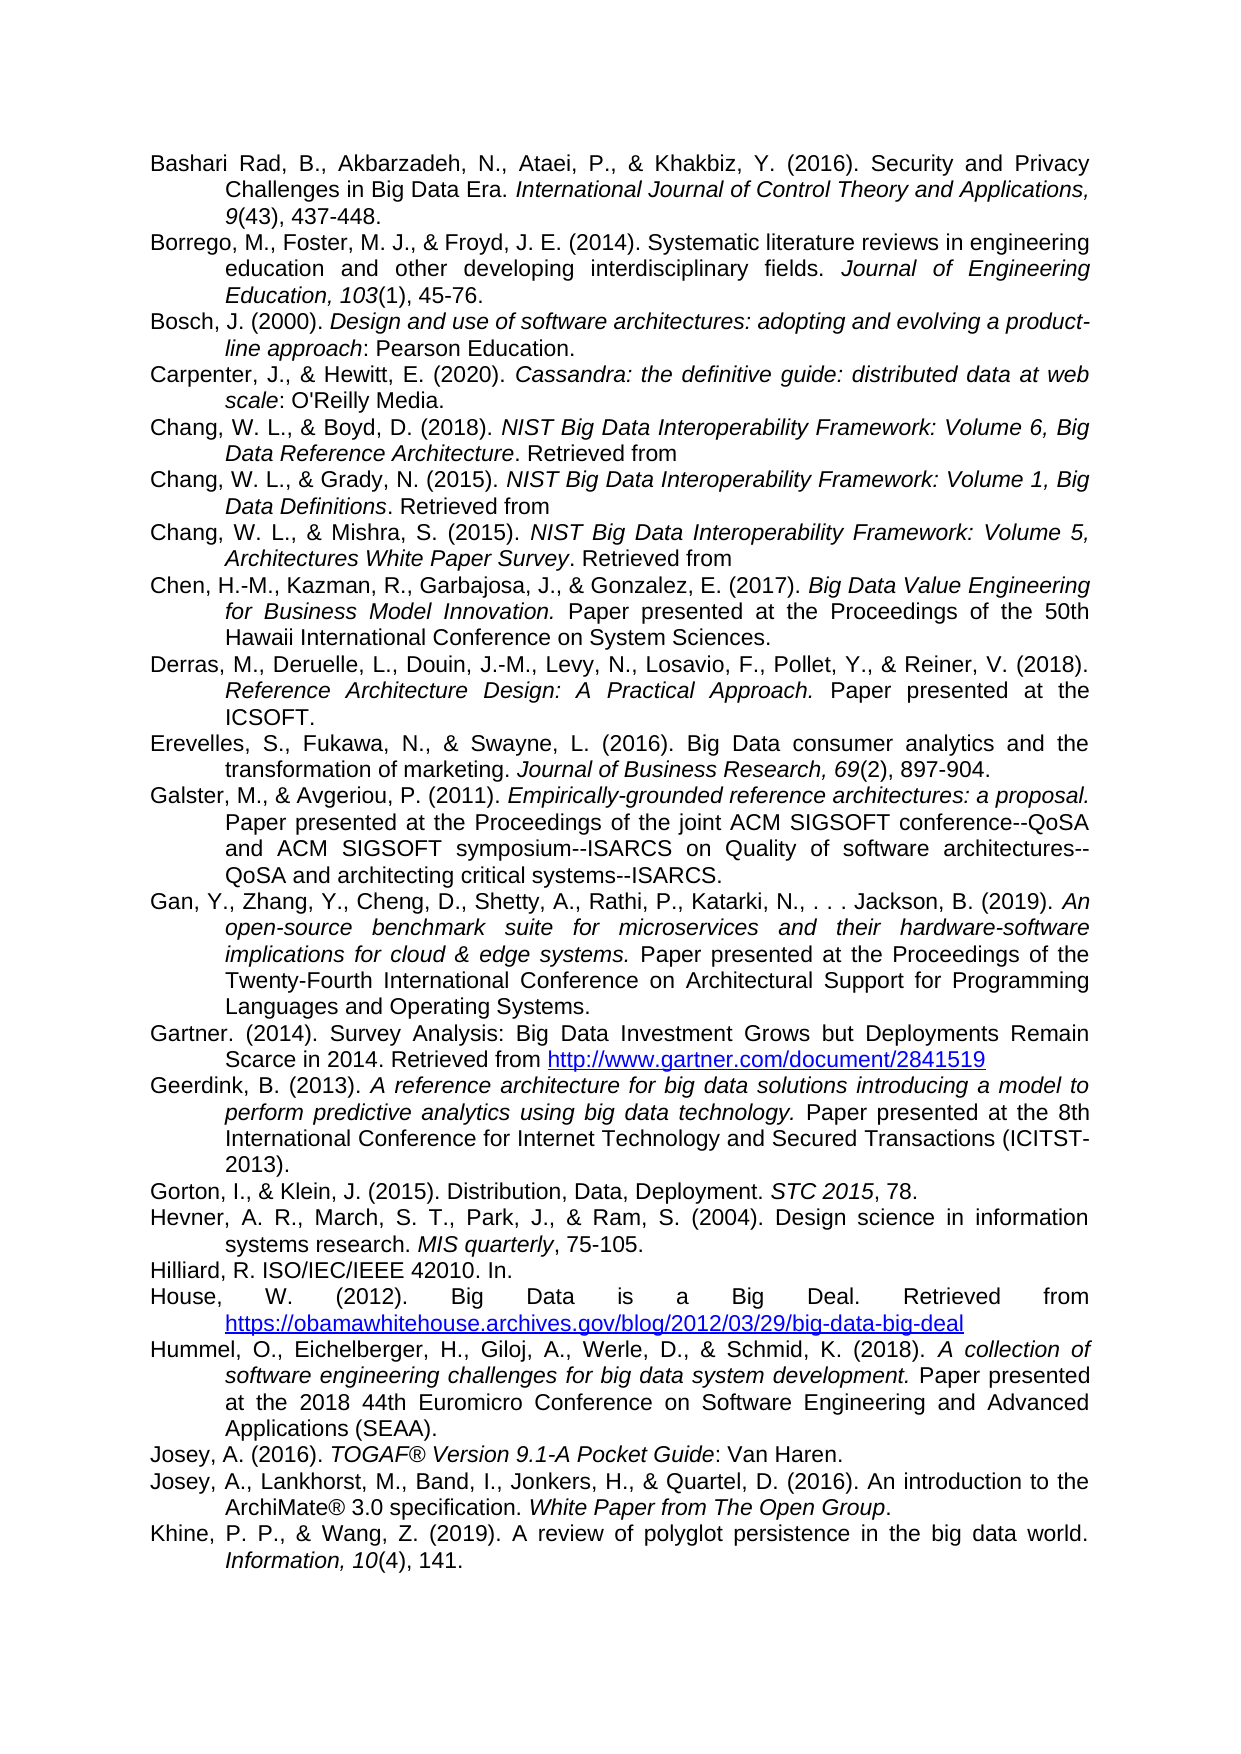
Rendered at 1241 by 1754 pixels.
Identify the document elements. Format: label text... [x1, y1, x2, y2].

text Carpenter, J., & Hewitt, E. (2020). Cassandra: the definitive guide: distributed data at web scale: O'Reilly Media. [150, 361, 1090, 413]
text Gorton, I., & Klein, J. (2015). Distribution, Data, Deployment. STC 2015, 78. [150, 1178, 1090, 1204]
text Geerdink, B. (2013). A reference architecture for big data solutions introducing a model to perform predictive analytics using big data technology. Paper presented at the 8th International Conference for Internet Technology and Secured Transactions (ICITST-2013). [150, 1072, 1090, 1178]
text Gartner. (2014). Survey Analysis: Big Data Investment Grows but Deployments Remain Scarce in 2014. Retrieved from http://www.gartner.com/document/2841519 [150, 1020, 1090, 1072]
text Chang, W. L., & Boyd, D. (2018). NIST Big Data Interoperability Framework: Volume 6, Big Data Reference Architecture. Retrieved from [150, 413, 1090, 466]
text Hilliard, R. ISO/IEC/IEEE 42010. In. [150, 1257, 1090, 1283]
text Galster, M., & Avgeriou, P. (2011). Empirically-grounded reference architectures: a proposal. Paper presented at the Proceedings of the joint ACM SIGSOFT conference--QoSA and ACM SIGSOFT symposium--ISARCS on Quality of software architectures--QoSA and architecting critical systems--ISARCS. [150, 782, 1090, 888]
text Chang, W. L., & Mishra, S. (2015). NIST Big Data Interoperability Framework: Volume 5, Architectures White Paper Survey. Retrieved from [150, 519, 1090, 572]
text Hevner, A. R., March, S. T., Park, J., & Ram, S. (2004). Design science in information systems research. MIS quarterly, 75-105. [150, 1204, 1090, 1257]
text Chen, H.-M., Kazman, R., Garbajosa, J., & Gonzalez, E. (2017). Big Data Value Engineering for Business Model Innovation. Paper presented at the Proceedings of the 50th Hawaii International Conference on System Sciences. [150, 572, 1090, 651]
text Erevelles, S., Fukawa, N., & Swayne, L. (2016). Big Data consumer analytics and the transformation of marketing. Journal of Business Research, 69(2), 897-904. [150, 730, 1090, 782]
text Bosch, J. (2000). Design and use of software architectures: adopting and evolving a product-line approach: Pearson Education. [150, 308, 1090, 361]
text Derras, M., Deruelle, L., Douin, J.-M., Levy, N., Losavio, F., Pollet, Y., & Reiner, V. (2018). Reference Architecture Design: A Practical Approach. Paper presented at the ICSOFT. [150, 651, 1090, 730]
text Chang, W. L., & Grady, N. (2015). NIST Big Data Interoperability Framework: Volume 1, Big Data Definitions. Retrieved from [150, 466, 1090, 519]
text Khine, P. P., & Wang, Z. (2019). A review of polyglot persistence in the big data world. Information, 10(4), 141. [150, 1520, 1090, 1573]
text Josey, A. (2016). TOGAF® Version 9.1-A Pocket Guide: Van Haren. [150, 1441, 1090, 1468]
text House, W. (2012). Big Data is a Big Deal. Retrieved from https://obamawhitehouse.archives.gov/blog/2012/03/29/big-data-big-deal [150, 1283, 1090, 1336]
text Gan, Y., Zhang, Y., Cheng, D., Shetty, A., Rathi, P., Katarki, N., . . . Jackson, B. (2019). An open-source benchmark suite for microservices and their hardware-software implications for cloud & edge systems. Paper presented at the Proceedings of the Twenty-Fourth International Conference on Architectural Support for Programming Languages and Operating Systems. [150, 888, 1090, 1020]
text Borrego, M., Foster, M. J., & Froyd, J. E. (2014). Systematic literature reviews in engineering education and other developing interdisciplinary fields. Journal of Engineering Education, 103(1), 45-76. [150, 229, 1090, 308]
text Bashari Rad, B., Akbarzadeh, N., Ataei, P., & Khakbiz, Y. (2016). Security and Privacy Challenges in Big Data Era. International Journal of Control Theory and Applications, 9(43), 437-448. [150, 150, 1090, 229]
